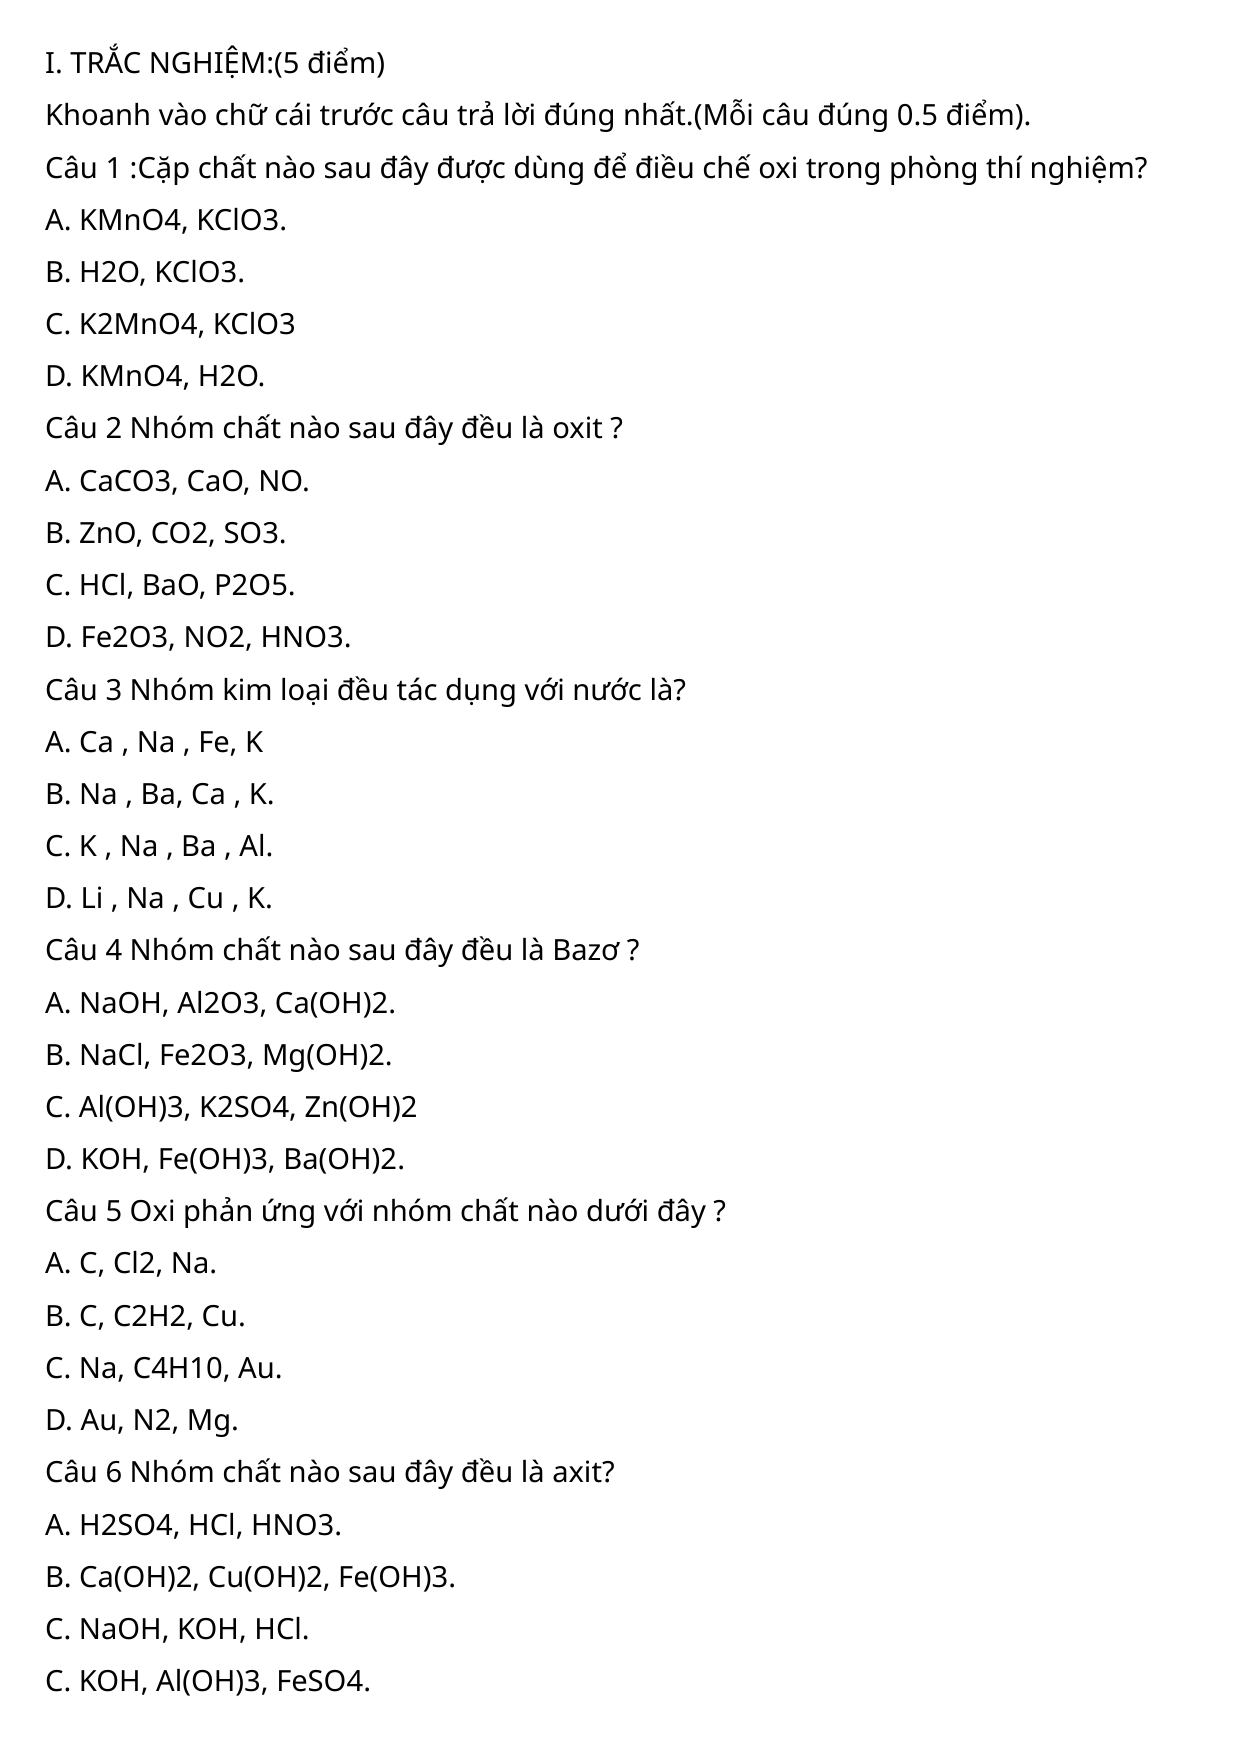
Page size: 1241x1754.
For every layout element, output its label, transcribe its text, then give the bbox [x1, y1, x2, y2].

text Câu 3 Nhóm kim loại đều tác dụng với nước là? [45, 669, 1210, 708]
text Câu 2 Nhóm chất nào sau đây đều là oxit ? [45, 408, 1210, 447]
text B. C, C2H2, Cu. [45, 1295, 1210, 1335]
text D. KMnO4, H2O. [45, 356, 1210, 395]
text A. NaOH, Al2O3, Ca(OH)2. [45, 982, 1210, 1022]
text C. HCl, BaO, P2O5. [45, 564, 1210, 604]
text C. NaOH, KOH, HCl. [45, 1608, 1210, 1648]
text A. H2SO4, HCl, HNO3. [45, 1504, 1210, 1543]
text Câu 5 Oxi phản ứng với nhóm chất nào dưới đây ? [45, 1191, 1210, 1230]
text Khoanh vào chữ cái trước câu trả lời đúng nhất.(Mỗi câu đúng 0.5 điểm). [45, 95, 1210, 134]
text D. Au, N2, Mg. [45, 1399, 1210, 1439]
text I. TRẮC NGHIỆM:(5 điểm) [45, 42, 1210, 82]
text A. C, Cl2, Na. [45, 1243, 1210, 1282]
text B. Ca(OH)2, Cu(OH)2, Fe(OH)3. [45, 1556, 1210, 1596]
text C. K , Na , Ba , Al. [45, 825, 1210, 865]
text A. Ca , Na , Fe, K [45, 721, 1210, 761]
text C. KOH, Al(OH)3, FeSO4. [45, 1660, 1210, 1700]
text Câu 1 :Cặp chất nào sau đây được dùng để điều chế oxi trong phòng thí nghiệm? [45, 147, 1210, 187]
text C. Al(OH)3, K2SO4, Zn(OH)2 [45, 1086, 1210, 1126]
text A. CaCO3, CaO, NO. [45, 460, 1210, 500]
text B. H2O, KClO3. [45, 251, 1210, 291]
text D. KOH, Fe(OH)3, Ba(OH)2. [45, 1138, 1210, 1178]
text B. NaCl, Fe2O3, Mg(OH)2. [45, 1034, 1210, 1074]
text B. Na , Ba, Ca , K. [45, 773, 1210, 813]
text D. Fe2O3, NO2, HNO3. [45, 617, 1210, 656]
text B. ZnO, CO2, SO3. [45, 512, 1210, 552]
text Câu 6 Nhóm chất nào sau đây đều là axit? [45, 1452, 1210, 1491]
text Câu 4 Nhóm chất nào sau đây đều là Bazơ ? [45, 930, 1210, 969]
text A. KMnO4, KClO3. [45, 199, 1210, 239]
text C. Na, C4H10, Au. [45, 1347, 1210, 1387]
text C. K2MnO4, KClO3 [45, 303, 1210, 343]
text D. Li , Na , Cu , K. [45, 877, 1210, 917]
